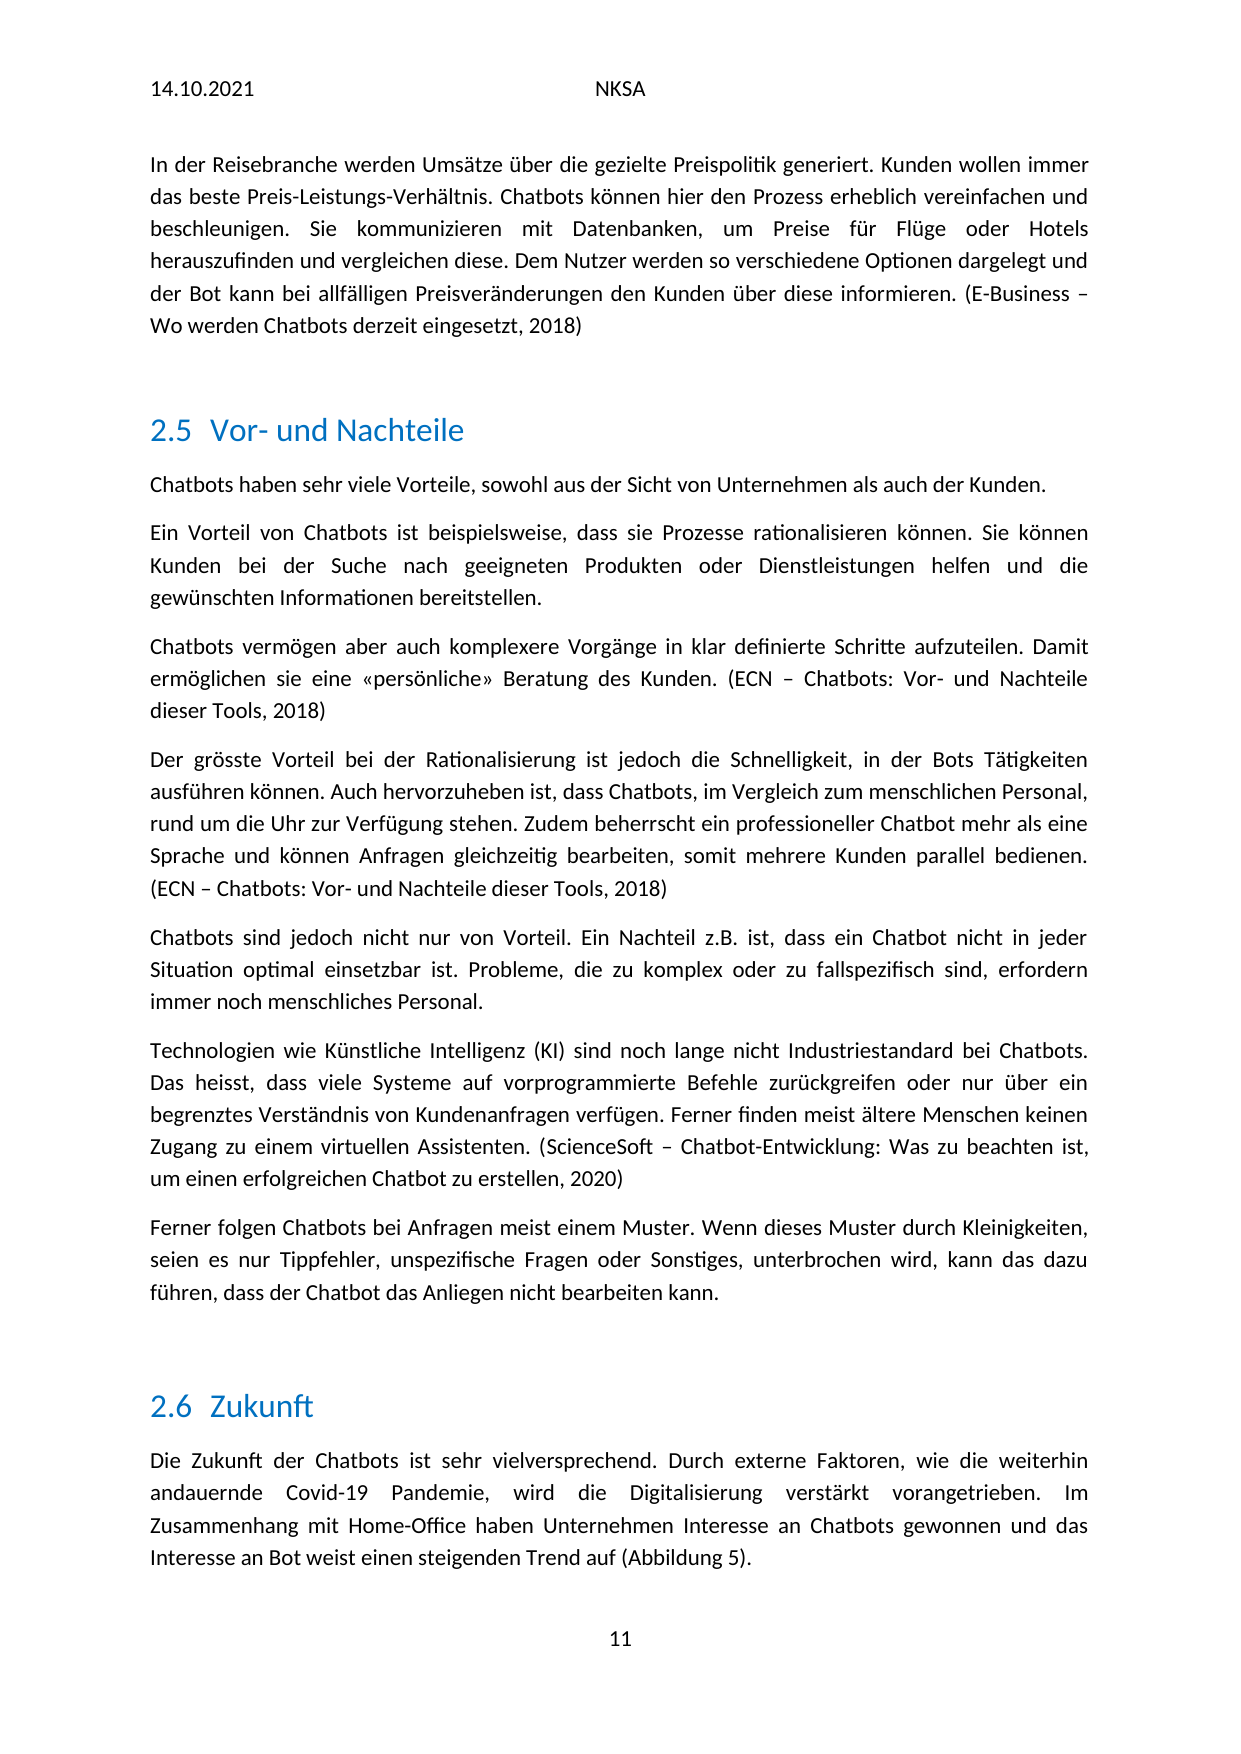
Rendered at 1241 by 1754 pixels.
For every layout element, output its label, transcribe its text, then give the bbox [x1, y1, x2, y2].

text Die Zukunft der Chatbots ist sehr vielversprechend. Durch externe Faktoren, wie die weiterhin andauernde Covid-19 Pandemie, wird die Digitalisierung verstärkt vorangetrieben. Im Zusammenhang mit Home-Office haben Unternehmen Interesse an Chatbots gewonnen und das Interesse an Bot weist einen steigenden Trend auf (Abbildung 5). [150, 1446, 1090, 1571]
text Chatbots vermögen aber auch komplexere Vorgänge in klar definierte Schritte aufzuteilen. Damit ermöglichen sie eine «persönliche» Beratung des Kunden. (ECN – Chatbots: Vor- und Nachteile dieser Tools, 2018) [150, 632, 1090, 724]
text Ein Vorteil von Chatbots ist beispielsweise, dass sie Prozesse rationalisieren können. Sie können Kunden bei der Suche nach geeigneten Produkten oder Dienstleistungen helfen und die gewünschten Informationen bereitstellen. [150, 518, 1090, 611]
text Technologien wie Künstliche Intelligenz (KI) sind noch lange nicht Industriestandard bei Chatbots. Das heisst, dass viele Systeme auf vorprogrammierte Befehle zurückgreifen oder nur über ein begrenztes Verständnis von Kundenanfragen verfügen. Ferner finden meist ältere Menschen keinen Zugang zu einem virtuellen Assistenten. (ScienceSoft – Chatbot-Entwicklung: Was zu beachten ist, um einen erfolgreichen Chatbot zu erstellen, 2020) [150, 1036, 1090, 1193]
text Ferner folgen Chatbots bei Anfragen meist einem Muster. Wenn dieses Muster durch Kleinigkeiten, seien es nur Tippfehler, unspezifische Fragen oder Sonstiges, unterbrochen wird, kann das dazu führen, dass der Chatbot das Anliegen nicht bearbeiten kann. [150, 1213, 1090, 1306]
text In der Reisebranche werden Umsätze über die gezielte Preispolitik generiert. Kunden wollen immer das beste Preis-Leistungs-Verhältnis. Chatbots können hier den Prozess erheblich vereinfachen und beschleunigen. Sie kommunizieren mit Datenbanken, um Preise für Flüge oder Hotels herauszufinden und vergleichen diese. Dem Nutzer werden so verschiedene Optionen dargelegt und der Bot kann bei allfälligen Preisveränderungen den Kunden über diese informieren. (E-Business – Wo werden Chatbots derzeit eingesetzt, 2018) [150, 150, 1090, 339]
text Chatbots haben sehr viele Vorteile, sowohl aus der Sicht von Unternehmen als auch der Kunden. [150, 470, 1090, 498]
subtitle Vor- und Nachteile [150, 409, 1090, 449]
text Der grösste Vorteil bei der Rationalisierung ist jedoch die Schnelligkeit, in der Bots Tätigkeiten ausführen können. Auch hervorzuheben ist, dass Chatbots, im Vergleich zum menschlichen Personal, rund um die Uhr zur Verfügung stehen. Zudem beherrscht ein professioneller Chatbot mehr als eine Sprache und können Anfragen gleichzeitig bearbeiten, somit mehrere Kunden parallel bedienen. (ECN – Chatbots: Vor- und Nachteile dieser Tools, 2018) [150, 745, 1090, 902]
text Chatbots sind jedoch nicht nur von Vorteil. Ein Nachteil z.B. ist, dass ein Chatbot nicht in jeder Situation optimal einsetzbar ist. Probleme, die zu komplex oder zu fallspezifisch sind, erfordern immer noch menschliches Personal. [150, 923, 1090, 1015]
subtitle Zukunft [150, 1385, 1090, 1426]
